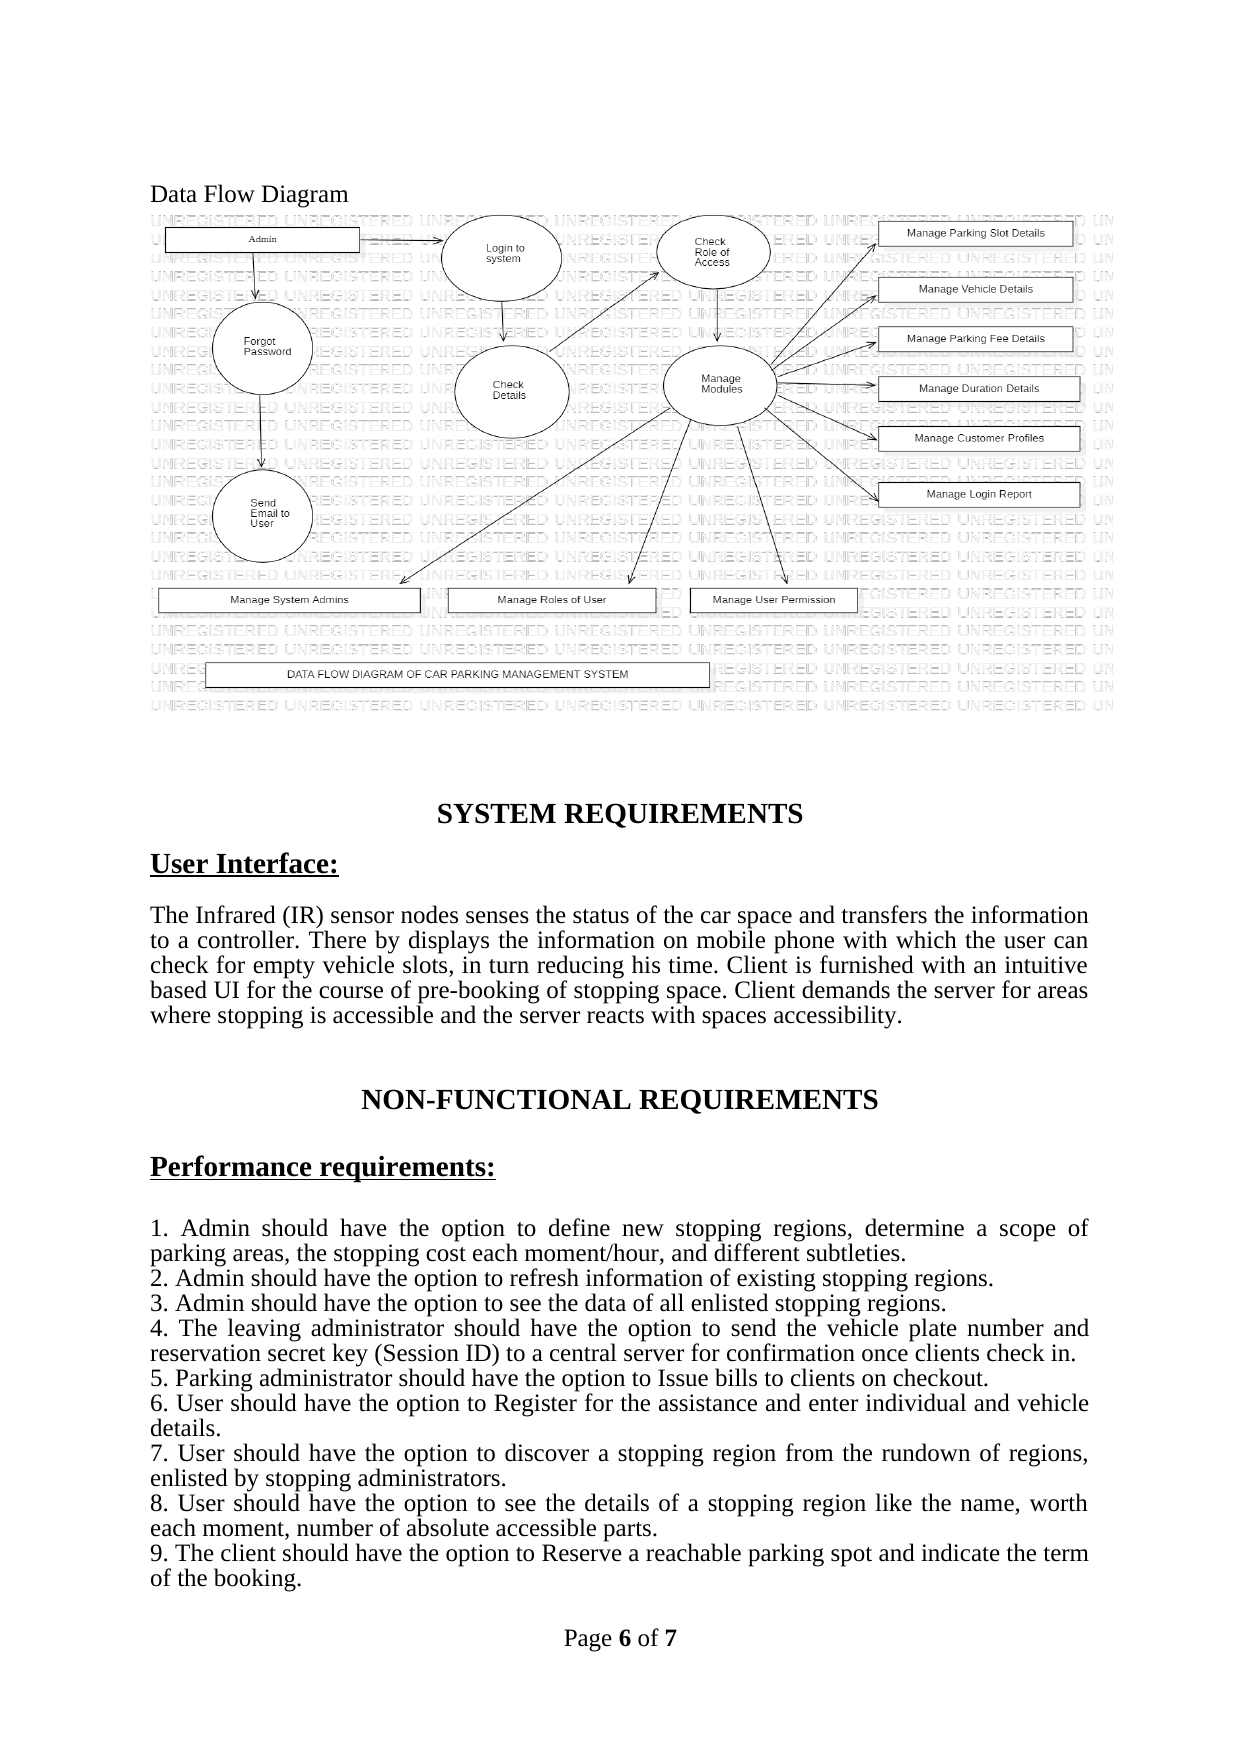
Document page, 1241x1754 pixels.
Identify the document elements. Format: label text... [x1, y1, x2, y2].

text Performance requirements: [150, 1149, 1090, 1183]
text 5. Parking administrator should have the option to Issue bills to clients on checkout. [150, 1367, 1090, 1392]
text 6. User should have the option to Register for the assistance and enter individual and vehicle details. [150, 1392, 1090, 1442]
text 4. The leaving administrator should have the option to send the vehicle plate number and reservation secret key (Session ID) to a central server for confirmation once clients check in. [150, 1317, 1090, 1367]
text SYSTEM REQUIREMENTS [150, 804, 1090, 829]
text 3. Admin should have the option to see the data of all enlisted stopping regions. [150, 1292, 1090, 1317]
text 8. User should have the option to see the details of a stopping region like the name, worth each moment, number of absolute accessible parts. [150, 1492, 1090, 1542]
text 1. Admin should have the option to define new stopping regions, determine a scope of parking areas, the stopping cost each moment/hour, and different subtleties. [150, 1217, 1090, 1267]
text 7. User should have the option to discover a stopping region from the rundown of regions, enlisted by stopping administrators. [150, 1442, 1090, 1492]
text The Infrared (IR) sensor nodes senses the status of the car space and transfers the information to a controller. There by displays the information on mobile phone with which the user can check for empty vehicle slots, in turn reducing his time. Client is furnished with an intuitive based UI for the course of pre-booking of stopping space. Client demands the server for areas where stopping is accessible and the server reacts with spaces accessibility. [150, 904, 1090, 1029]
text User Interface: [150, 854, 1090, 879]
text NON-FUNCTIONAL REQUIREMENTS [150, 1082, 1090, 1116]
text 9. The client should have the option to Reserve a reachable parking spot and indicate the term of the booking. [150, 1542, 1090, 1592]
text 2. Admin should have the option to refresh information of existing stopping regions. [150, 1267, 1090, 1292]
text Data Flow Diagram [150, 179, 1090, 207]
picture [150, 207, 1113, 718]
